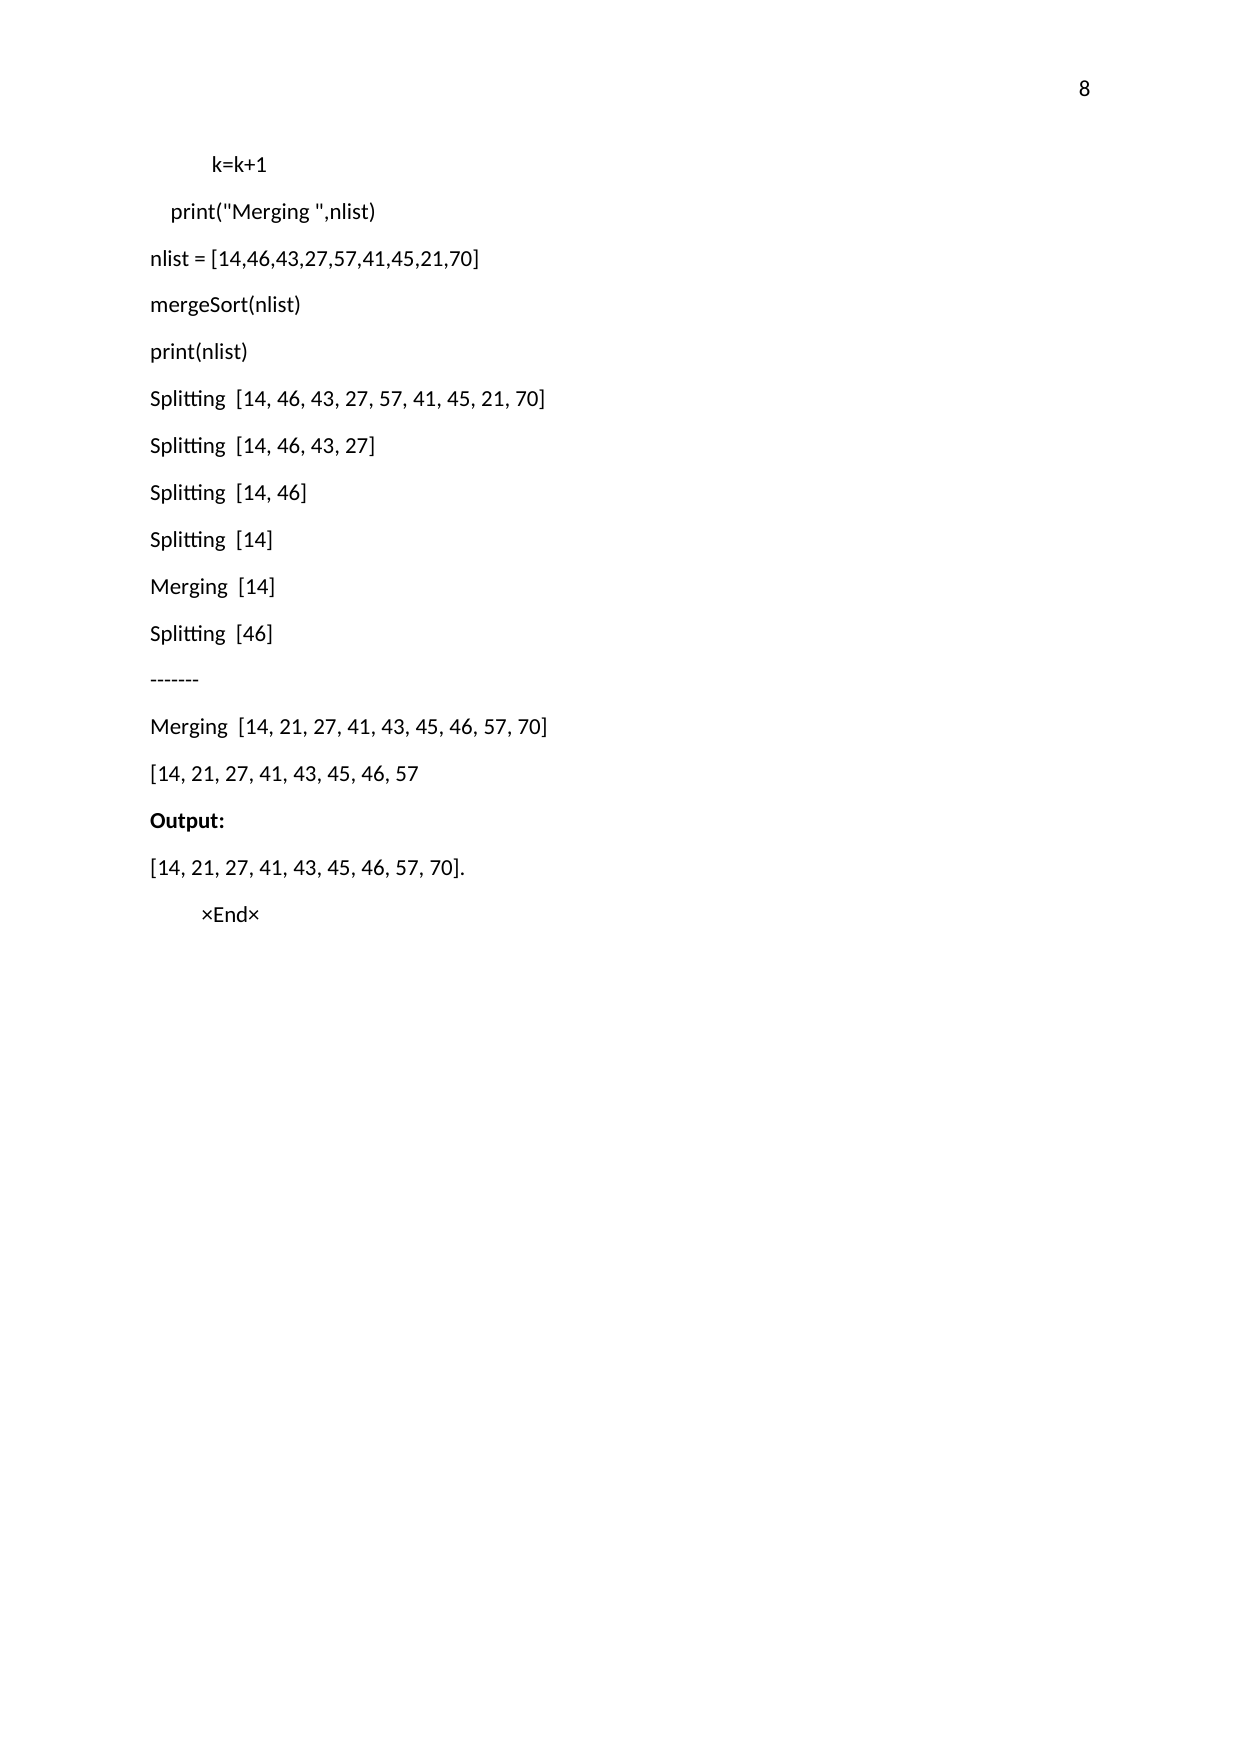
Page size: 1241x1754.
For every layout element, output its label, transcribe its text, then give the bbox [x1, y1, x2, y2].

text [14, 21, 27, 41, 43, 45, 46, 57, 70]. [150, 853, 1090, 881]
text print("Merging ",nlist) [150, 197, 1090, 225]
text nlist = [14,46,43,27,57,41,45,21,70] [150, 244, 1090, 272]
text Merging [14] [150, 572, 1090, 600]
text Splitting [14] [150, 525, 1090, 553]
text ------- [150, 666, 1090, 694]
text Splitting [14, 46, 43, 27] [150, 431, 1090, 459]
text ×End× [150, 900, 1090, 928]
text k=k+1 [150, 150, 1090, 178]
text print(nlist) [150, 337, 1090, 366]
text Splitting [46] [150, 619, 1090, 647]
text [14, 21, 27, 41, 43, 45, 46, 57 [150, 759, 1090, 787]
text mergeSort(nlist) [150, 291, 1090, 319]
text Splitting [14, 46, 43, 27, 57, 41, 45, 21, 70] [150, 384, 1090, 412]
text Splitting [14, 46] [150, 478, 1090, 506]
text Output: [150, 806, 1090, 834]
text Merging [14, 21, 27, 41, 43, 45, 46, 57, 70] [150, 712, 1090, 741]
